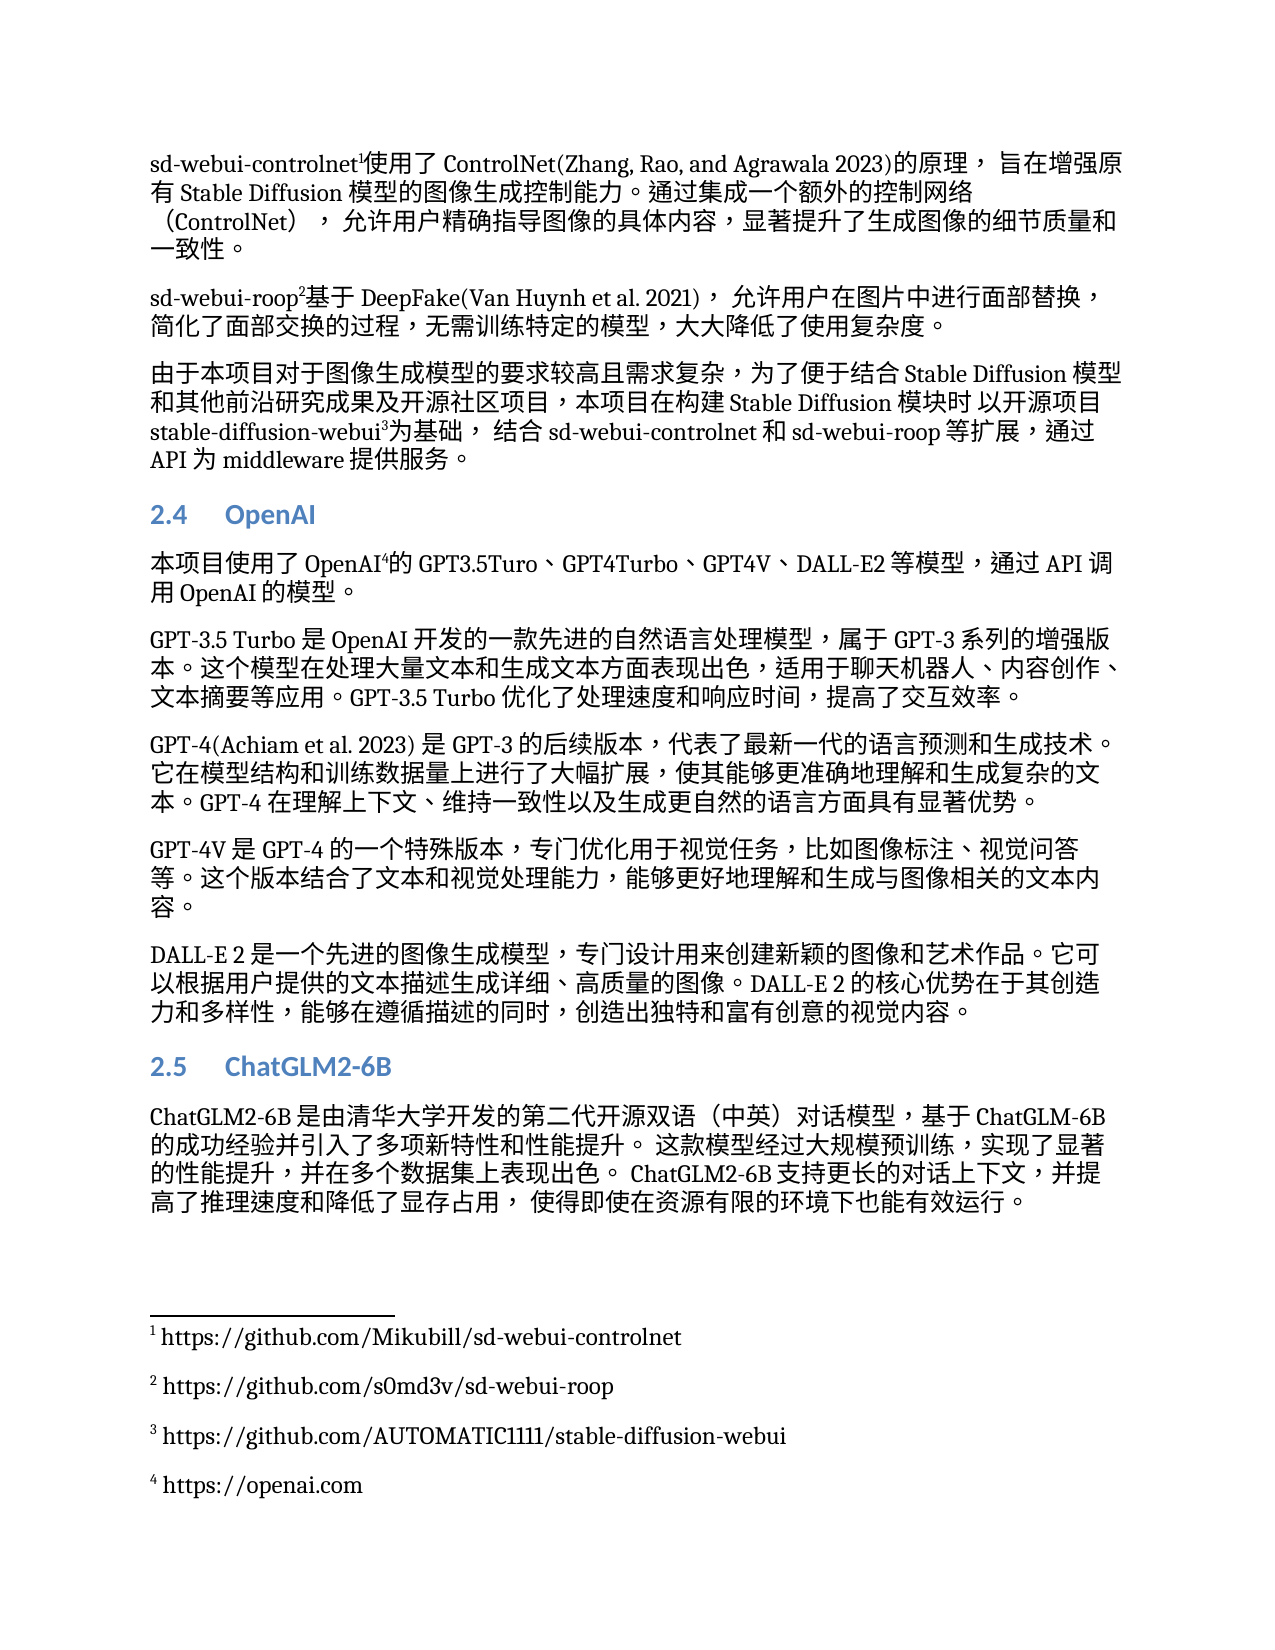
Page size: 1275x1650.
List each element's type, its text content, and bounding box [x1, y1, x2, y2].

text GPT-4V 是 GPT-4 的一个特殊版本，专门优化用于视觉任务，比如图像标注、视觉问答等。这个版本结合了文本和视觉处理能力，能够更好地理解和生成与图像相关的文本内容。 [150, 836, 1125, 923]
text GPT-3.5 Turbo 是 OpenAI 开发的一款先进的自然语言处理模型，属于 GPT-3 系列的增强版本。这个模型在处理大量文本和生成文本方面表现出色，适用于聊天机器人、内容创作、文本摘要等应用。GPT-3.5 Turbo 优化了处理速度和响应时间，提高了交互效率。 [150, 626, 1125, 713]
text DALL-E 2 是一个先进的图像生成模型，专门设计用来创建新颖的图像和艺术作品。它可以根据用户提供的文本描述生成详细、高质量的图像。DALL-E 2 的核心优势在于其创造力和多样性，能够在遵循描述的同时，创造出独特和富有创意的视觉内容。 [150, 941, 1125, 1028]
text ChatGLM2-6B是由清华大学开发的第二代开源双语（中英）对话模型，基于ChatGLM-6B的成功经验并引入了多项新特性和性能提升。 这款模型经过大规模预训练，实现了显著的性能提升，并在多个数据集上表现出色。 ChatGLM2-6B支持更长的对话上下文，并提高了推理速度和降低了显存占用， 使得即使在资源有限的环境下也能有效运行。 [150, 1103, 1125, 1218]
text GPT-4(Achiam et al. 2023) 是 GPT-3 的后续版本，代表了最新一代的语言预测和生成技术。它在模型结构和训练数据量上进行了大幅扩展，使其能够更准确地理解和生成复杂的文本。GPT-4 在理解上下文、维持一致性以及生成更自然的语言方面具有显著优势。 [150, 731, 1125, 818]
subtitle 2.4 OpenAI [150, 496, 1125, 531]
text 由于本项目对于图像生成模型的要求较高且需求复杂，为了便于结合Stable Diffusion模型和其他前沿研究成果及开源社区项目，本项目在构建Stable Diffusion模块时 以开源项目stable-diffusion-webui为基础， 结合sd-webui-controlnet和sd-webui-roop等扩展，通过 API 为middleware提供服务。 [150, 360, 1125, 475]
text sd-webui-roop基于DeepFake(Van Huynh et al. 2021)， 允许用户在图片中进行面部替换，简化了面部交换的过程，无需训练特定的模型，大大降低了使用复杂度。 [150, 284, 1125, 341]
subtitle 2.5 ChatGLM2-6B [150, 1048, 1125, 1084]
text 本项目使用了OpenAI的GPT3.5Turo、GPT4Turbo、GPT4V、DALL-E2等模型，通过 API 调用OpenAI的模型。 [150, 550, 1125, 608]
text sd-webui-controlnet使用了ControlNet(Zhang, Rao, and Agrawala 2023)的原理， 旨在增强原有 Stable Diffusion 模型的图像生成控制能力。通过集成一个额外的控制网络（ControlNet）， 允许用户精确指导图像的具体内容，显著提升了生成图像的细节质量和一致性。 [150, 150, 1125, 265]
